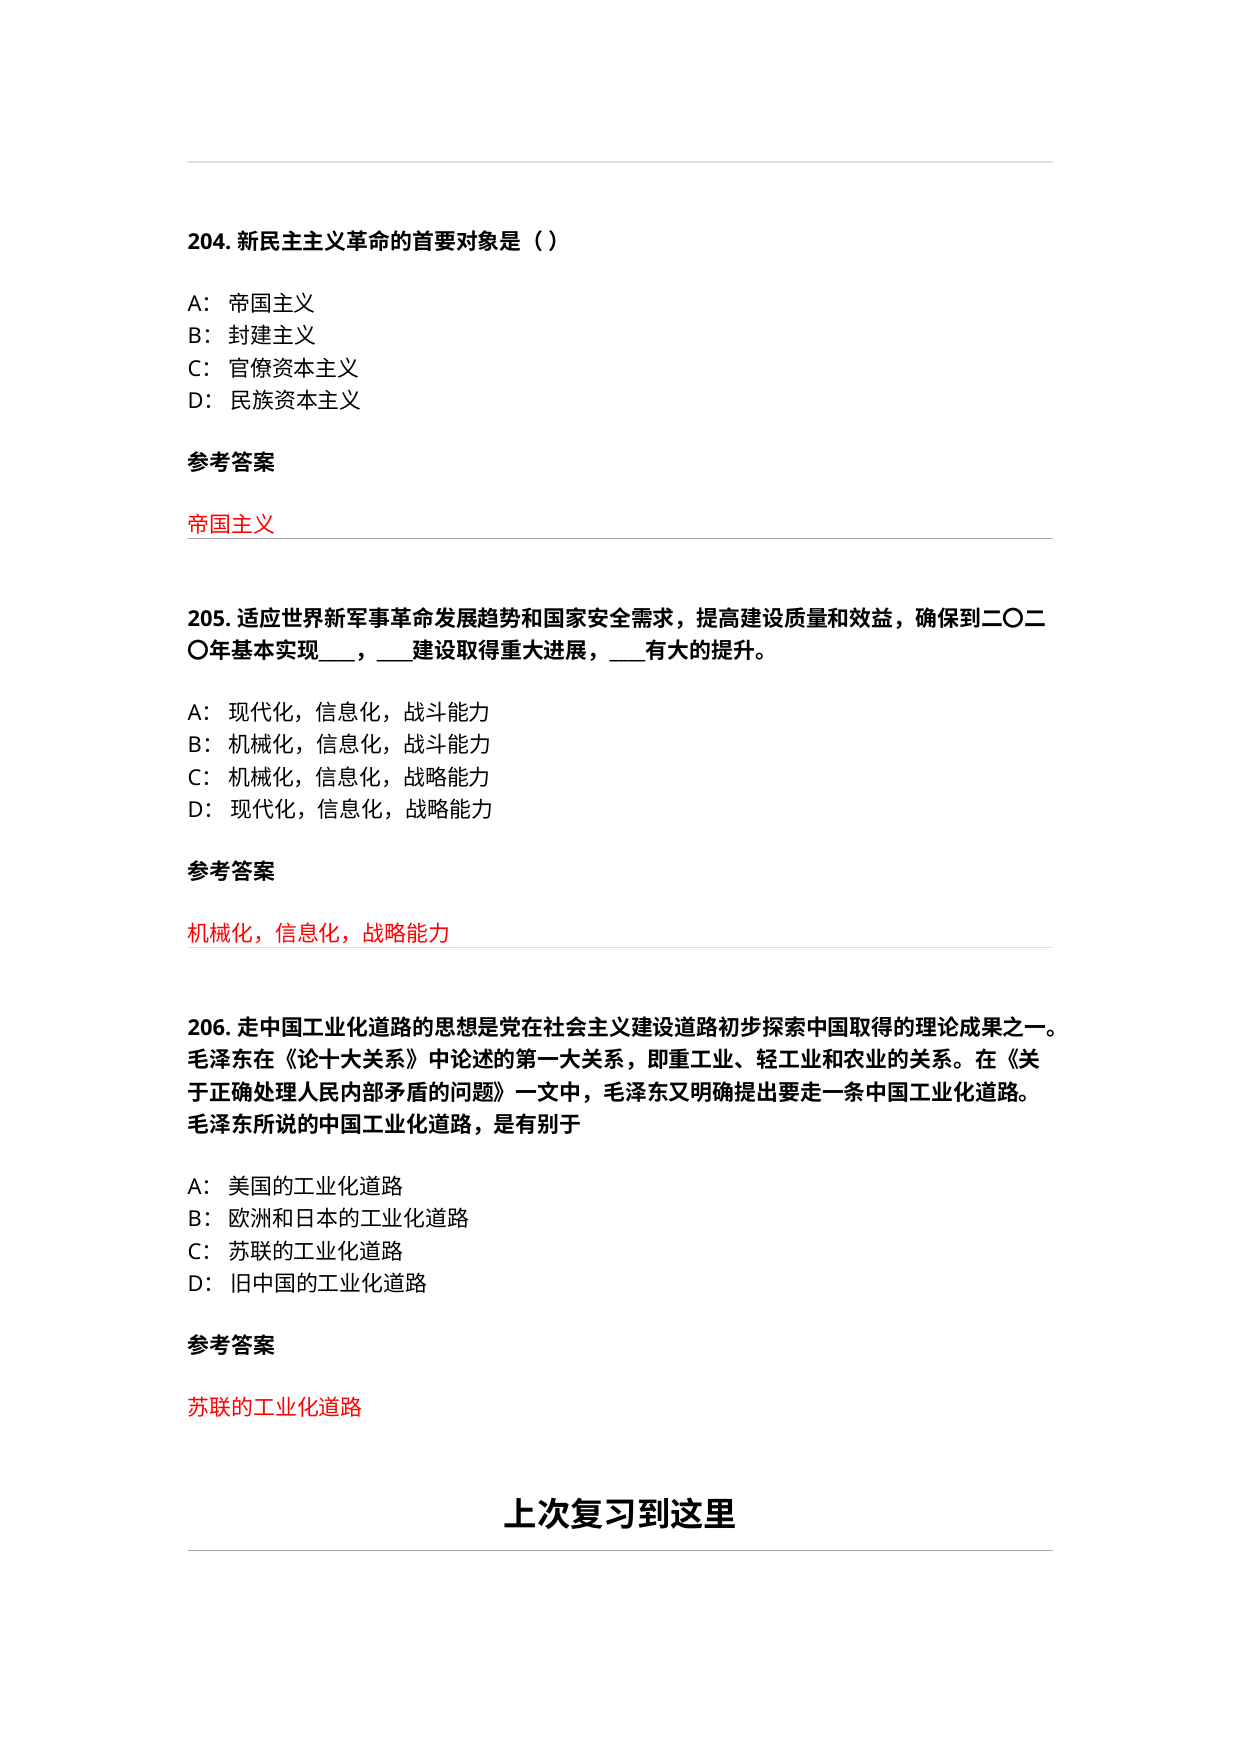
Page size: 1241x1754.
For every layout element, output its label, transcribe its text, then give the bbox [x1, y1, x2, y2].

subtitle 204. 新民主主义革命的首要对象是（ ） [187, 224, 1053, 256]
text B： 封建主义 [187, 318, 1053, 350]
text C： 机械化，信息化，战略能力 [187, 759, 1053, 792]
subtitle 参考答案 [187, 1328, 1053, 1360]
text C： 苏联的工业化道路 [187, 1234, 1053, 1266]
text D： 旧中国的工业化道路 [187, 1266, 1053, 1299]
text B： 欧洲和日本的工业化道路 [187, 1201, 1053, 1234]
text 帝国主义 [187, 506, 1053, 538]
text D： 民族资本主义 [187, 383, 1053, 415]
text A： 帝国主义 [187, 285, 1053, 318]
text A： 现代化，信息化，战斗能力 [187, 694, 1053, 727]
subtitle 参考答案 [187, 444, 1053, 477]
text B： 机械化，信息化，战斗能力 [187, 727, 1053, 759]
text A： 美国的工业化道路 [187, 1169, 1053, 1201]
text C： 官僚资本主义 [187, 350, 1053, 383]
subtitle 参考答案 [187, 854, 1053, 886]
text D： 现代化，信息化，战略能力 [187, 792, 1053, 824]
subtitle 205. 适应世界新军事革命发展趋势和国家安全需求，提高建设质量和效益，确保到二〇二〇年基本实现____，____建设取得重大进展，____有大的提升。 [187, 600, 1053, 665]
subtitle 206. 走中国工业化道路的思想是党在社会主义建设道路初步探索中国取得的理论成果之一。毛泽东在《论十大关系》中论述的第一大关系，即重工业、轻工业和农业的关系。在《关于正确处理人民内部矛盾的问题》一文中，毛泽东又明确提出要走一条中国工业化道路。毛泽东所说的中国工业化道路，是有别于 [187, 1009, 1053, 1139]
text 苏联的工业化道路 [187, 1389, 1053, 1422]
title 上次复习到这里 [187, 1479, 1053, 1544]
text 机械化，信息化，战略能力 [187, 915, 1053, 947]
